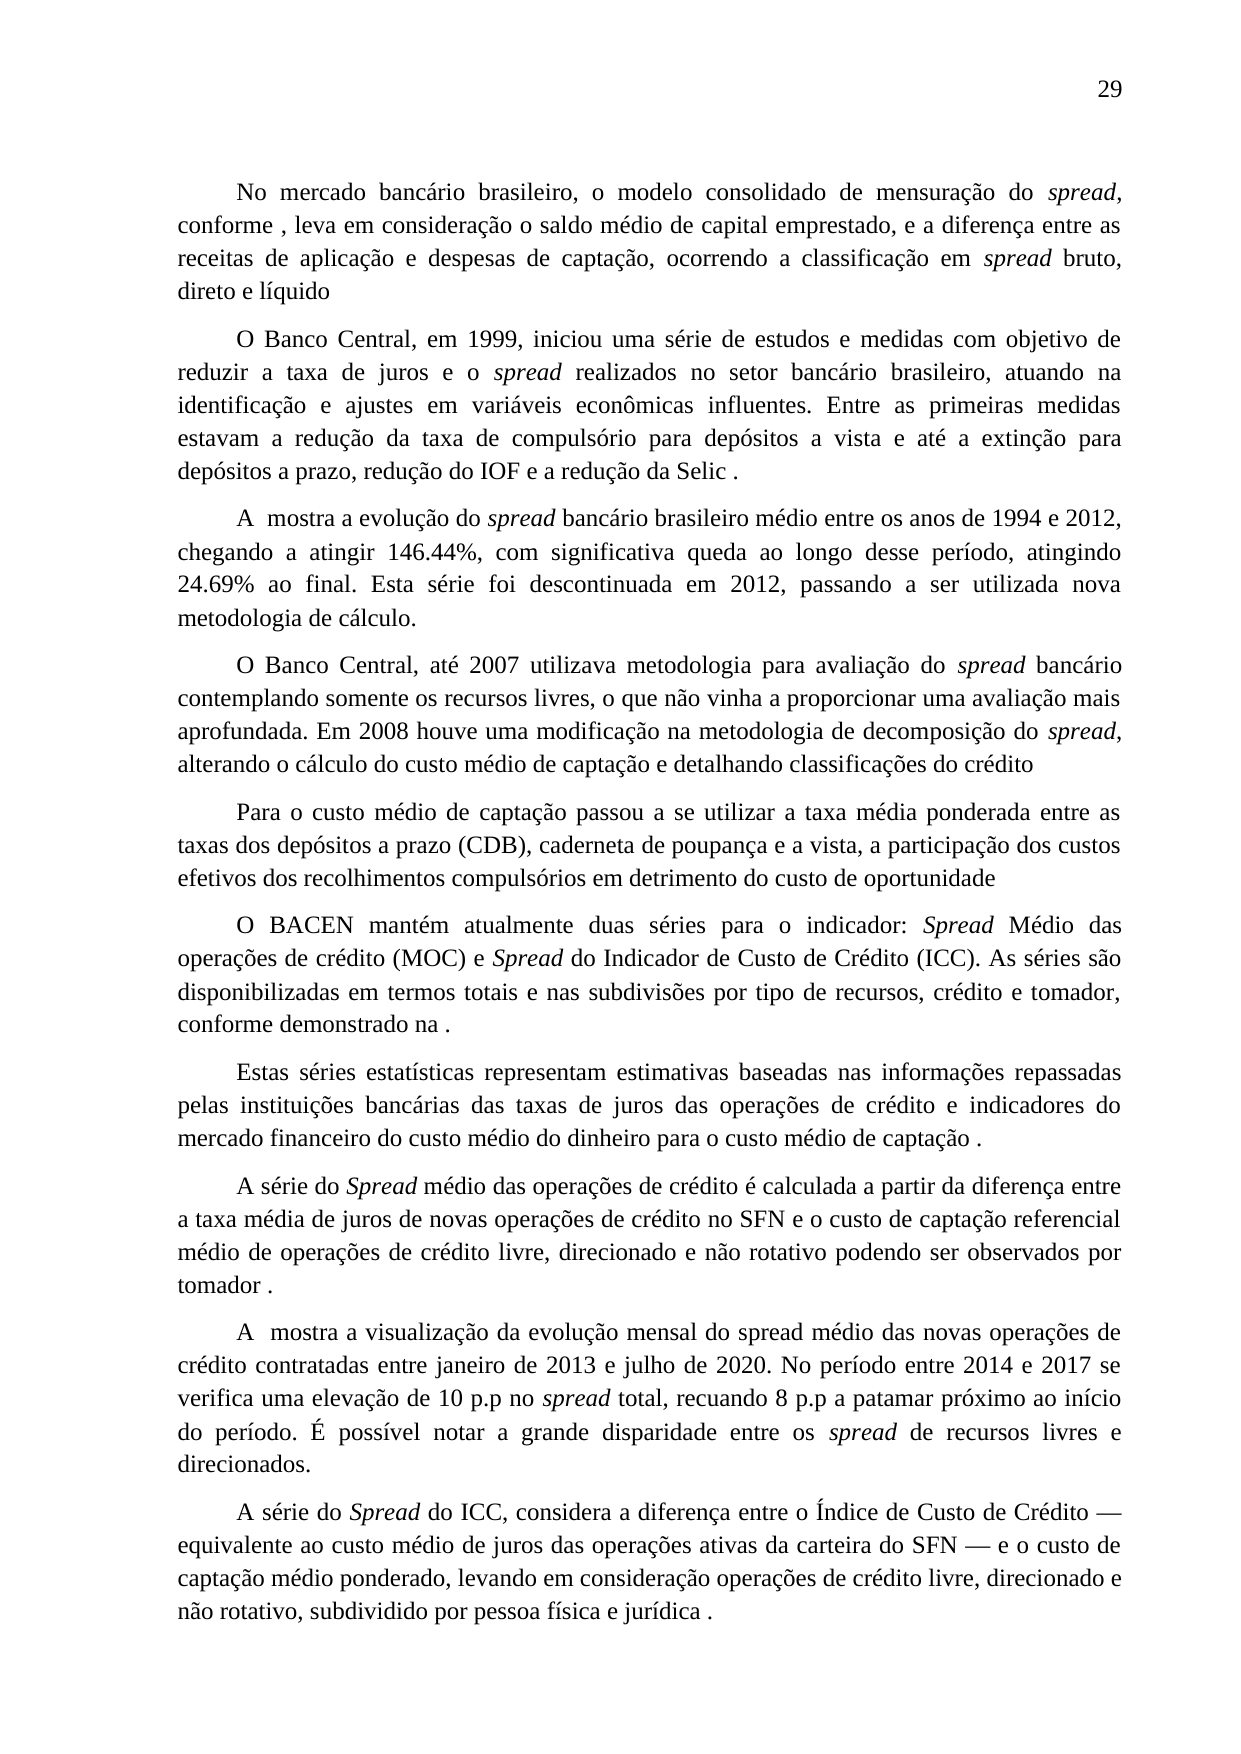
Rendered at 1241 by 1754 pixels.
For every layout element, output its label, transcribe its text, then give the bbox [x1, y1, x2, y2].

text O BACEN mantém atualmente duas séries para o indicador: Spread Médio das operações de crédito (MOC) e Spread do Indicador de Custo de Crédito (ICC). As séries são disponibilizadas em termos totais e nas subdivisões por tipo de recursos, crédito e tomador, conforme demonstrado na . [177, 911, 1122, 1038]
text A série do Spread do ICC, considera a diferença entre o Índice de Custo de Crédito — equivalente ao custo médio de juros das operações ativas da carteira do SFN — e o custo de captação médio ponderado, levando em consideração operações de crédito livre, direcionado e não rotativo, subdividido por pessoa física e jurídica . [177, 1497, 1122, 1625]
text Estas séries estatísticas representam estimativas baseadas nas informações repassadas pelas instituições bancárias das taxas de juros das operações de crédito e indicadores do mercado financeiro do custo médio do dinheiro para o custo médio de captação . [177, 1057, 1122, 1152]
text A série do Spread médio das operações de crédito é calculada a partir da diferença entre a taxa média de juros de novas operações de crédito no SFN e o custo de captação referencial médio de operações de crédito livre, direcionado e não rotativo podendo ser observados por tomador . [177, 1171, 1122, 1299]
text A mostra a visualização da evolução mensal do spread médio das novas operações de crédito contratadas entre janeiro de 2013 e julho de 2020. No período entre 2014 e 2017 se verifica uma elevação de 10 p.p no spread total, recuando 8 p.p a patamar próximo ao início do período. É possível notar a grande disparidade entre os spread de recursos livres e direcionados. [177, 1317, 1122, 1478]
text A mostra a evolução do spread bancário brasileiro médio entre os anos de 1994 e 2012, chegando a atingir 146.44%, com significativa queda ao longo desse período, atingindo 24.69% ao final. Esta série foi descontinuada em 2012, passando a ser utilizada nova metodologia de cálculo. [177, 503, 1122, 631]
text O Banco Central, até 2007 utilizava metodologia para avaliação do spread bancário contemplando somente os recursos livres, o que não vinha a proporcionar uma avaliação mais aprofundada. Em 2008 houve uma modificação na metodologia de decomposição do spread, alterando o cálculo do custo médio de captação e detalhando classificações do crédito [177, 650, 1122, 778]
text No mercado bancário brasileiro, o modelo consolidado de mensuração do spread, conforme , leva em consideração o saldo médio de capital emprestado, e a diferença entre as receitas de aplicação e despesas de captação, ocorrendo a classificação em spread bruto, direto e líquido [177, 177, 1122, 305]
text Para o custo médio de captação passou a se utilizar a taxa média ponderada entre as taxas dos depósitos a prazo (CDB), caderneta de poupança e a vista, a participação dos custos efetivos dos recolhimentos compulsórios em detrimento do custo de oportunidade [177, 797, 1122, 892]
text O Banco Central, em 1999, iniciou uma série de estudos e medidas com objetivo de reduzir a taxa de juros e o spread realizados no setor bancário brasileiro, atuando na identificação e ajustes em variáveis econômicas influentes. Entre as primeiras medidas estavam a redução da taxa de compulsório para depósitos a vista e até a extinção para depósitos a prazo, redução do IOF e a redução da Selic . [177, 324, 1122, 485]
